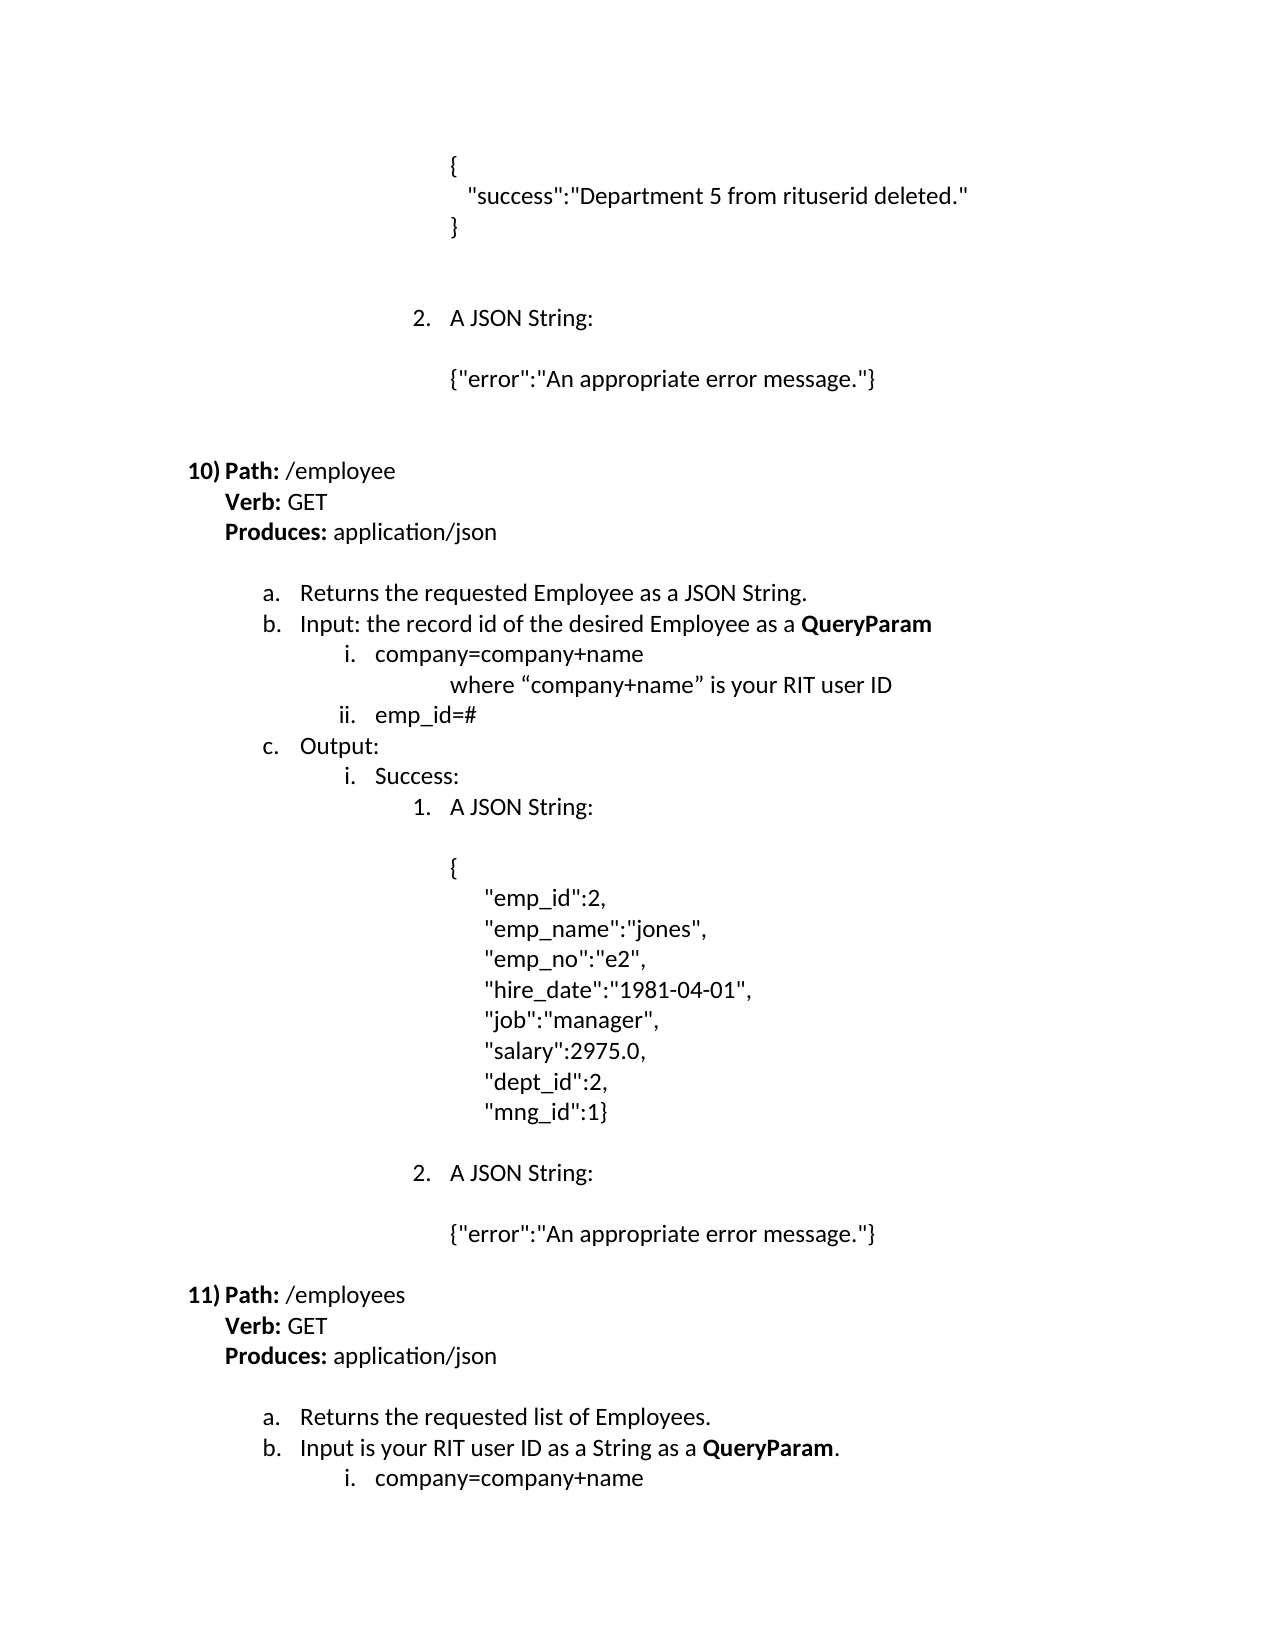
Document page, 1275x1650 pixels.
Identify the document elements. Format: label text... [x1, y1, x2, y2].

list Output: [262, 730, 1125, 760]
list Produces: application/json [225, 516, 1125, 547]
list Returns the requested list of Employees. [262, 1401, 1125, 1432]
list Produces: application/json [225, 1340, 1125, 1371]
list Input: the record id of the desired Employee as a QueryParam [262, 608, 1125, 638]
list emp_id=# [356, 699, 1125, 730]
list Input is your RIT user ID as a String as a QueryParam. [262, 1432, 1125, 1462]
list Verb: GET [225, 486, 1125, 516]
list company=company+name [356, 1462, 1125, 1493]
list Path: /employees [187, 1279, 1125, 1310]
list Verb: GET [225, 1310, 1125, 1340]
list Returns the requested Employee as a JSON String. [262, 577, 1125, 608]
list {"error":"An appropriate error message."} [450, 364, 1125, 394]
text { "success":"Department 5 from rituserid deleted." } [450, 150, 1125, 242]
text { "emp_id":2, "emp_name":"jones", "emp_no":"e2", "hire_date":"1981-04-01", "job":"manager", "salary":2975.0, "dept_id":2, "mng_id":1} [450, 852, 1125, 1127]
list {"error":"An appropriate error message."} [450, 1218, 1125, 1249]
list company=company+name [356, 638, 1125, 669]
list A JSON String: [412, 791, 1125, 821]
list Path: /employee [187, 455, 1125, 486]
list A JSON String: [412, 303, 1125, 333]
list Success: [356, 760, 1125, 791]
text where “company+name” is your RIT user ID [450, 669, 1125, 699]
list A JSON String: [412, 1157, 1125, 1188]
